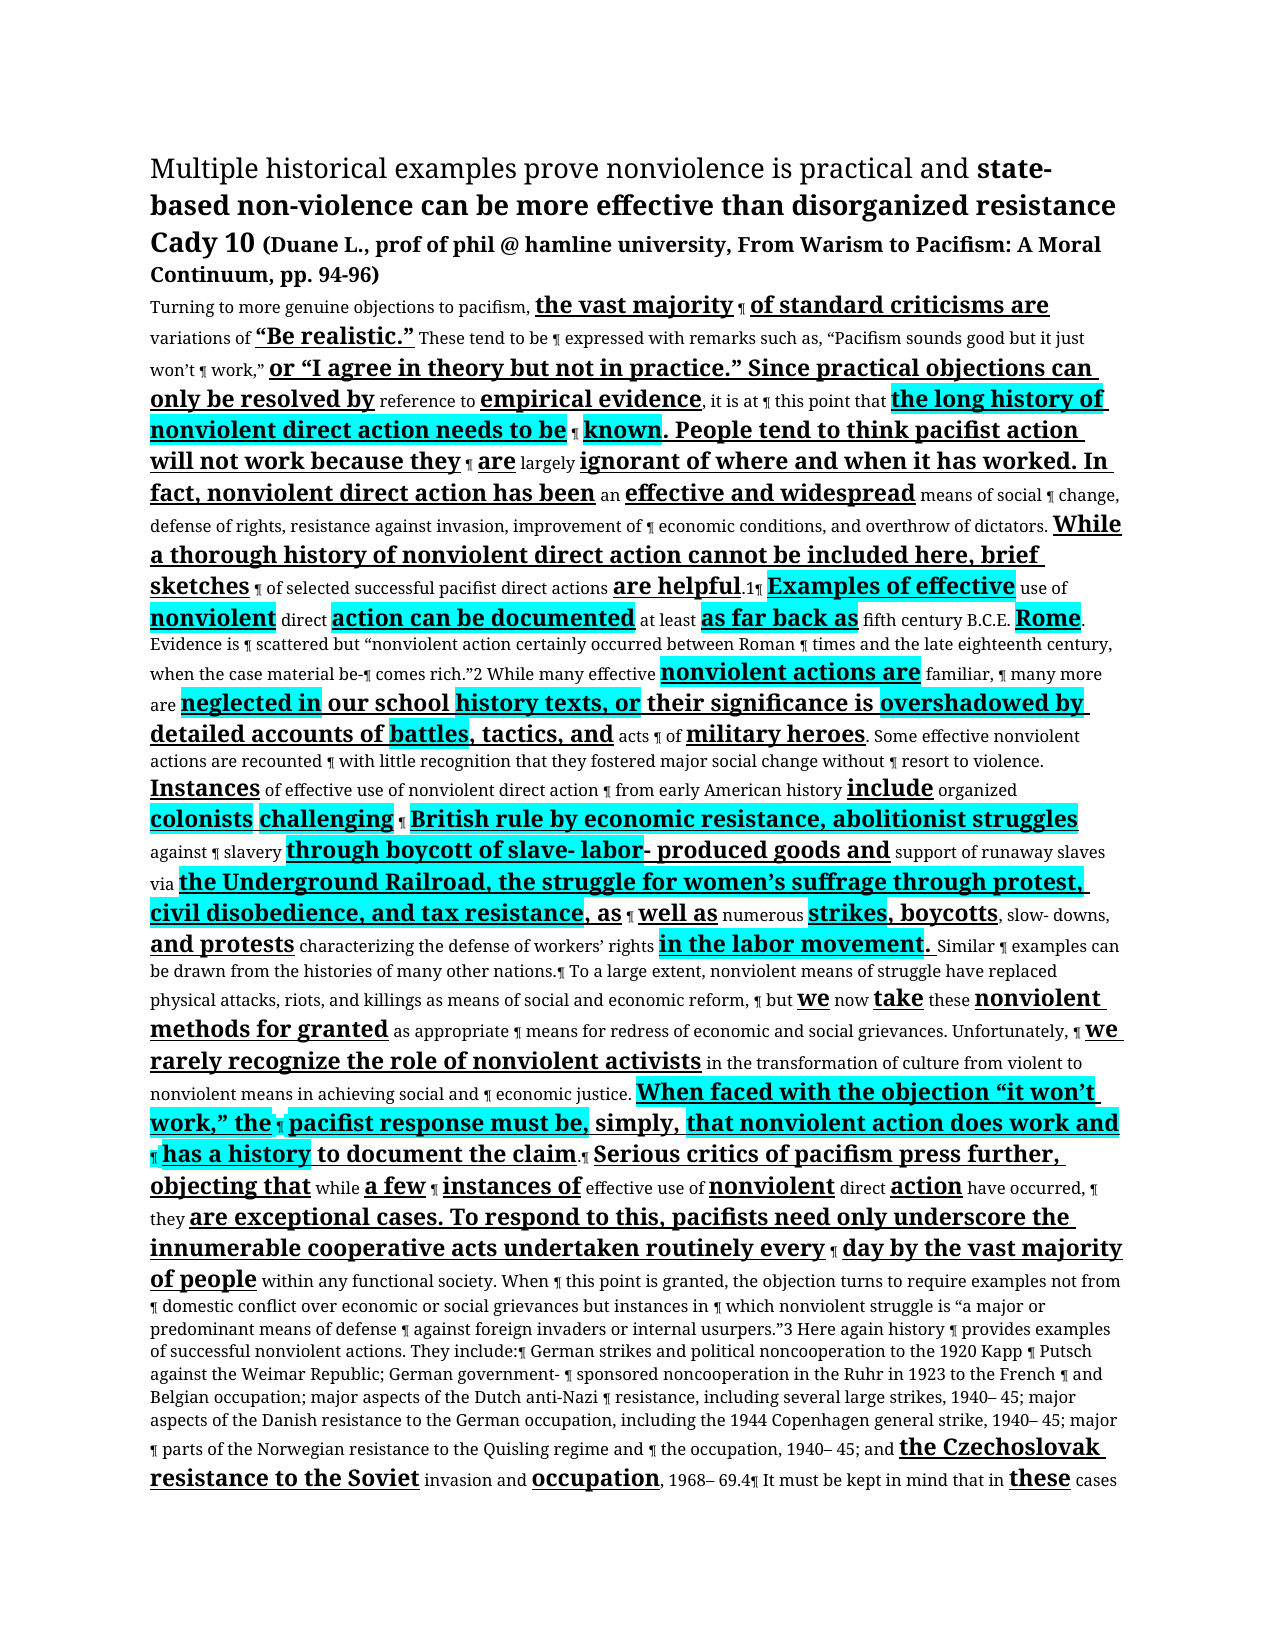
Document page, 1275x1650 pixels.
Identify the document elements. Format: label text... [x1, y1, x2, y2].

text Cady 10 (Duane L., prof of phil @ hamline university, From Warism to Pacifism: A Moral Continuum, pp. 94-96) [150, 224, 1125, 289]
text Multiple historical examples prove nonviolence is practical and state-based non-violence can be more effective than disorganized resistance [150, 150, 1125, 224]
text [150, 289, 1125, 1493]
